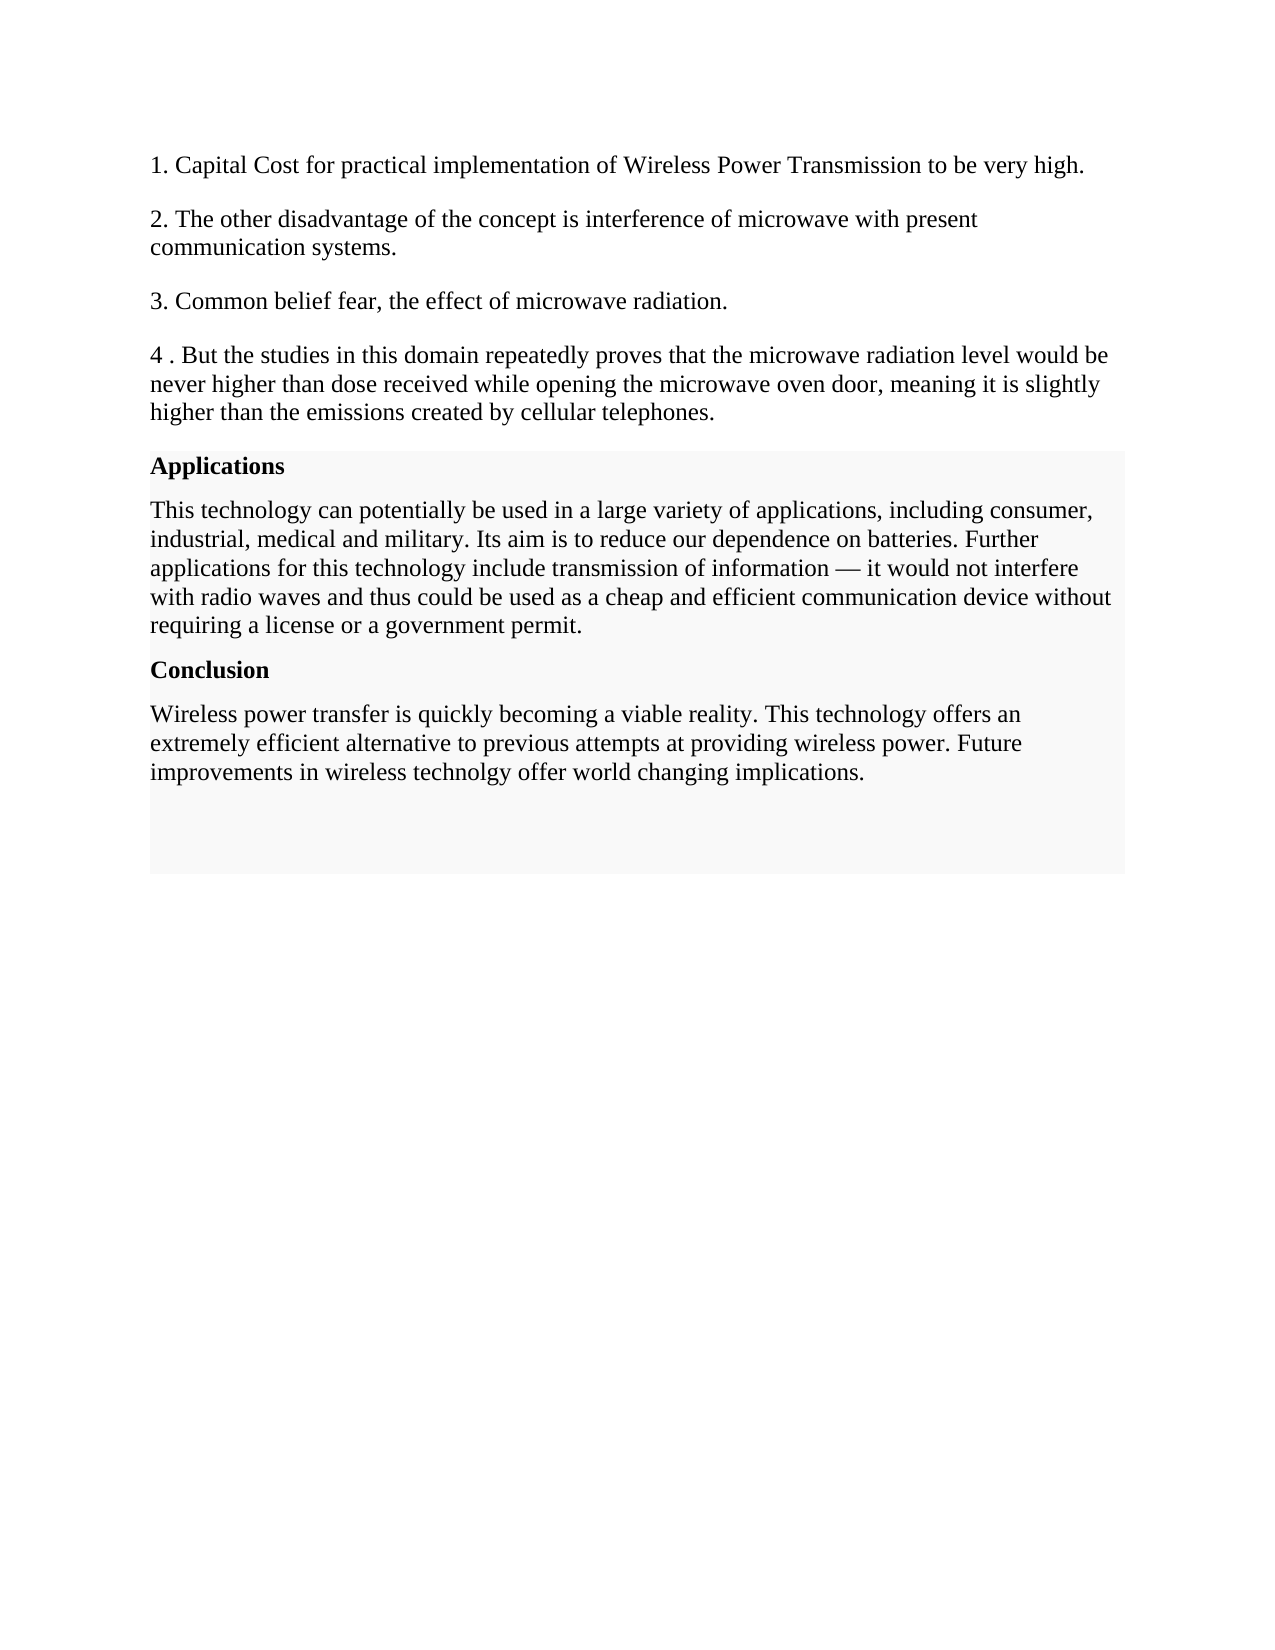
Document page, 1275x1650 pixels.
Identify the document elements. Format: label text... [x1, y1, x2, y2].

text 2. The other disadvantage of the concept is interference of microwave with present communication systems. [150, 204, 1125, 261]
text This technology can potentially be used in a large variety of applications, including consumer, industrial, medical and military. Its aim is to reduce our dependence on batteries. Further applications for this technology include transmission of information — it would not interfere with radio waves and thus could be used as a cheap and efficient communication device without requiring a license or a government permit. [150, 496, 1125, 639]
text 4 . But the studies in this domain repeatedly proves that the microwave radiation level would be never higher than dose received while opening the microwave oven door, meaning it is slightly higher than the emissions created by cellular telephones. [150, 340, 1125, 426]
text 3. Common belief fear, the effect of microwave radiation. [150, 286, 1125, 315]
text 1. Capital Cost for practical implementation of Wireless Power Transmission to be very high. [150, 150, 1125, 179]
text Wireless power transfer is quickly becoming a viable reality. This technology offers an extremely efficient alternative to previous attempts at providing wireless power. Future improvements in wireless technolgy offer world changing implications. [150, 699, 1125, 786]
text Conclusion [150, 655, 1125, 684]
text Applications [150, 451, 1125, 480]
